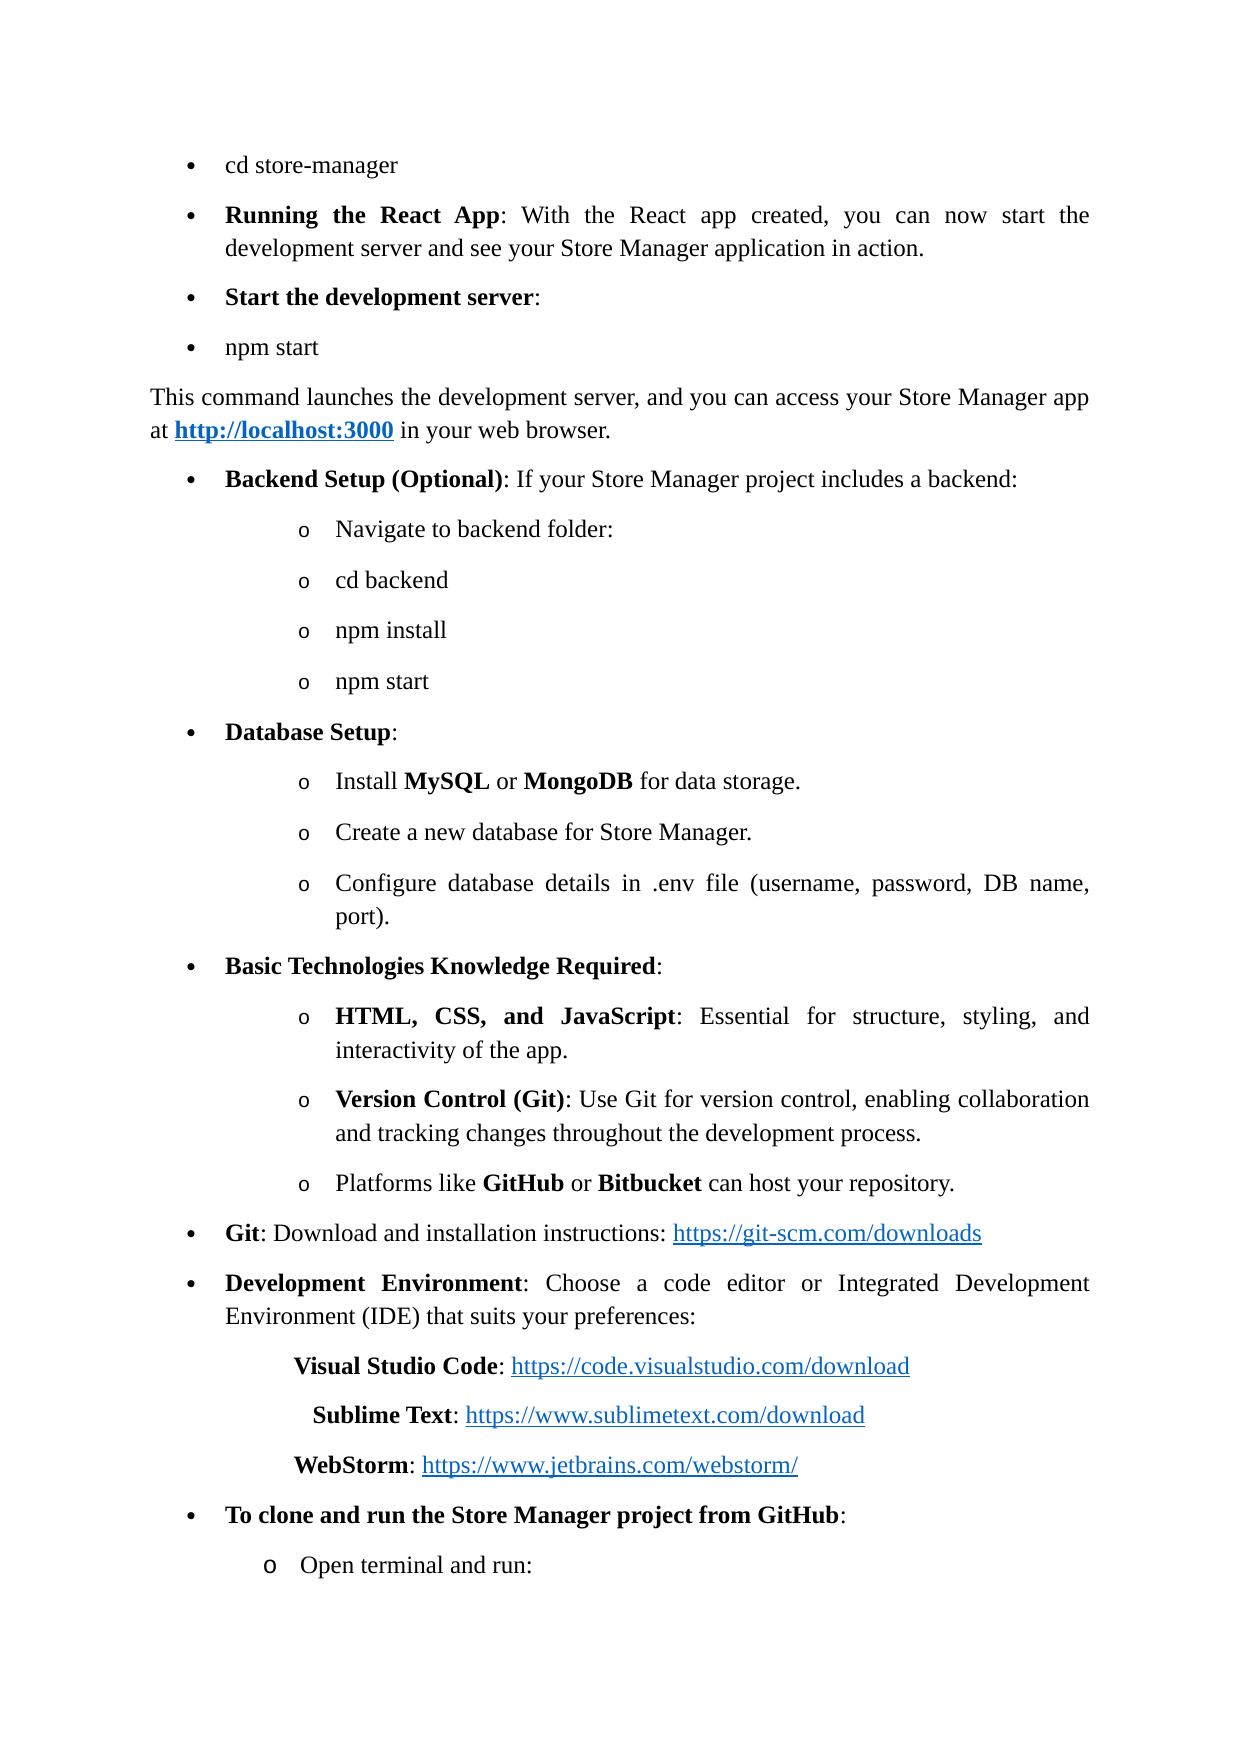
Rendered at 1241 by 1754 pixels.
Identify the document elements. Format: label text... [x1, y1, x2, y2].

list Navigate to backend folder: [298, 514, 1090, 544]
list Install MySQL or MongoDB for data storage. [298, 766, 1090, 796]
text Visual Studio Code: https://code.visualstudio.com/download [262, 1351, 1090, 1380]
list Basic Technologies Knowledge Required: [187, 951, 1090, 980]
list cd backend [298, 565, 1090, 594]
list Git: Download and installation instructions: https://git-scm.com/downloads [187, 1218, 1090, 1247]
list Running the React App: With the React app created, you can now start the development server and see your Store Manager application in action. [187, 200, 1090, 261]
list npm start [298, 666, 1090, 696]
list Database Setup: [187, 717, 1090, 745]
list Start the development server: [187, 282, 1090, 311]
list Open terminal and run: [262, 1550, 1090, 1581]
list HTML, CSS, and JavaScript: Essential for structure, styling, and interactivity of the app. [298, 1001, 1090, 1063]
text Sublime Text: https://www.sublimetext.com/download [300, 1401, 1090, 1429]
list Development Environment: Choose a code editor or Integrated Development Environment (IDE) that suits your preferences: [187, 1268, 1090, 1330]
list npm install [298, 615, 1090, 645]
text This command launches the development server, and you can access your Store Manager app at http://localhost:3000 in your web browser. [150, 382, 1090, 443]
list cd store-manager [187, 150, 1090, 179]
list Version Control (Git): Use Git for version control, enabling collaboration and tracking changes throughout the development process. [298, 1084, 1090, 1147]
list Backend Setup (Optional): If your Store Manager project includes a backend: [187, 464, 1090, 493]
list Create a new database for Store Manager. [298, 817, 1090, 847]
list npm start [187, 332, 1090, 361]
list Platforms like GitHub or Bitbucket can host your repository. [298, 1168, 1090, 1197]
list To clone and run the Store Manager project from GitHub: [187, 1500, 1090, 1529]
list Configure database details in .env file (username, password, DB name, port). [298, 868, 1090, 930]
list WebStorm: https://www.jetbrains.com/webstorm/ [225, 1450, 1090, 1479]
